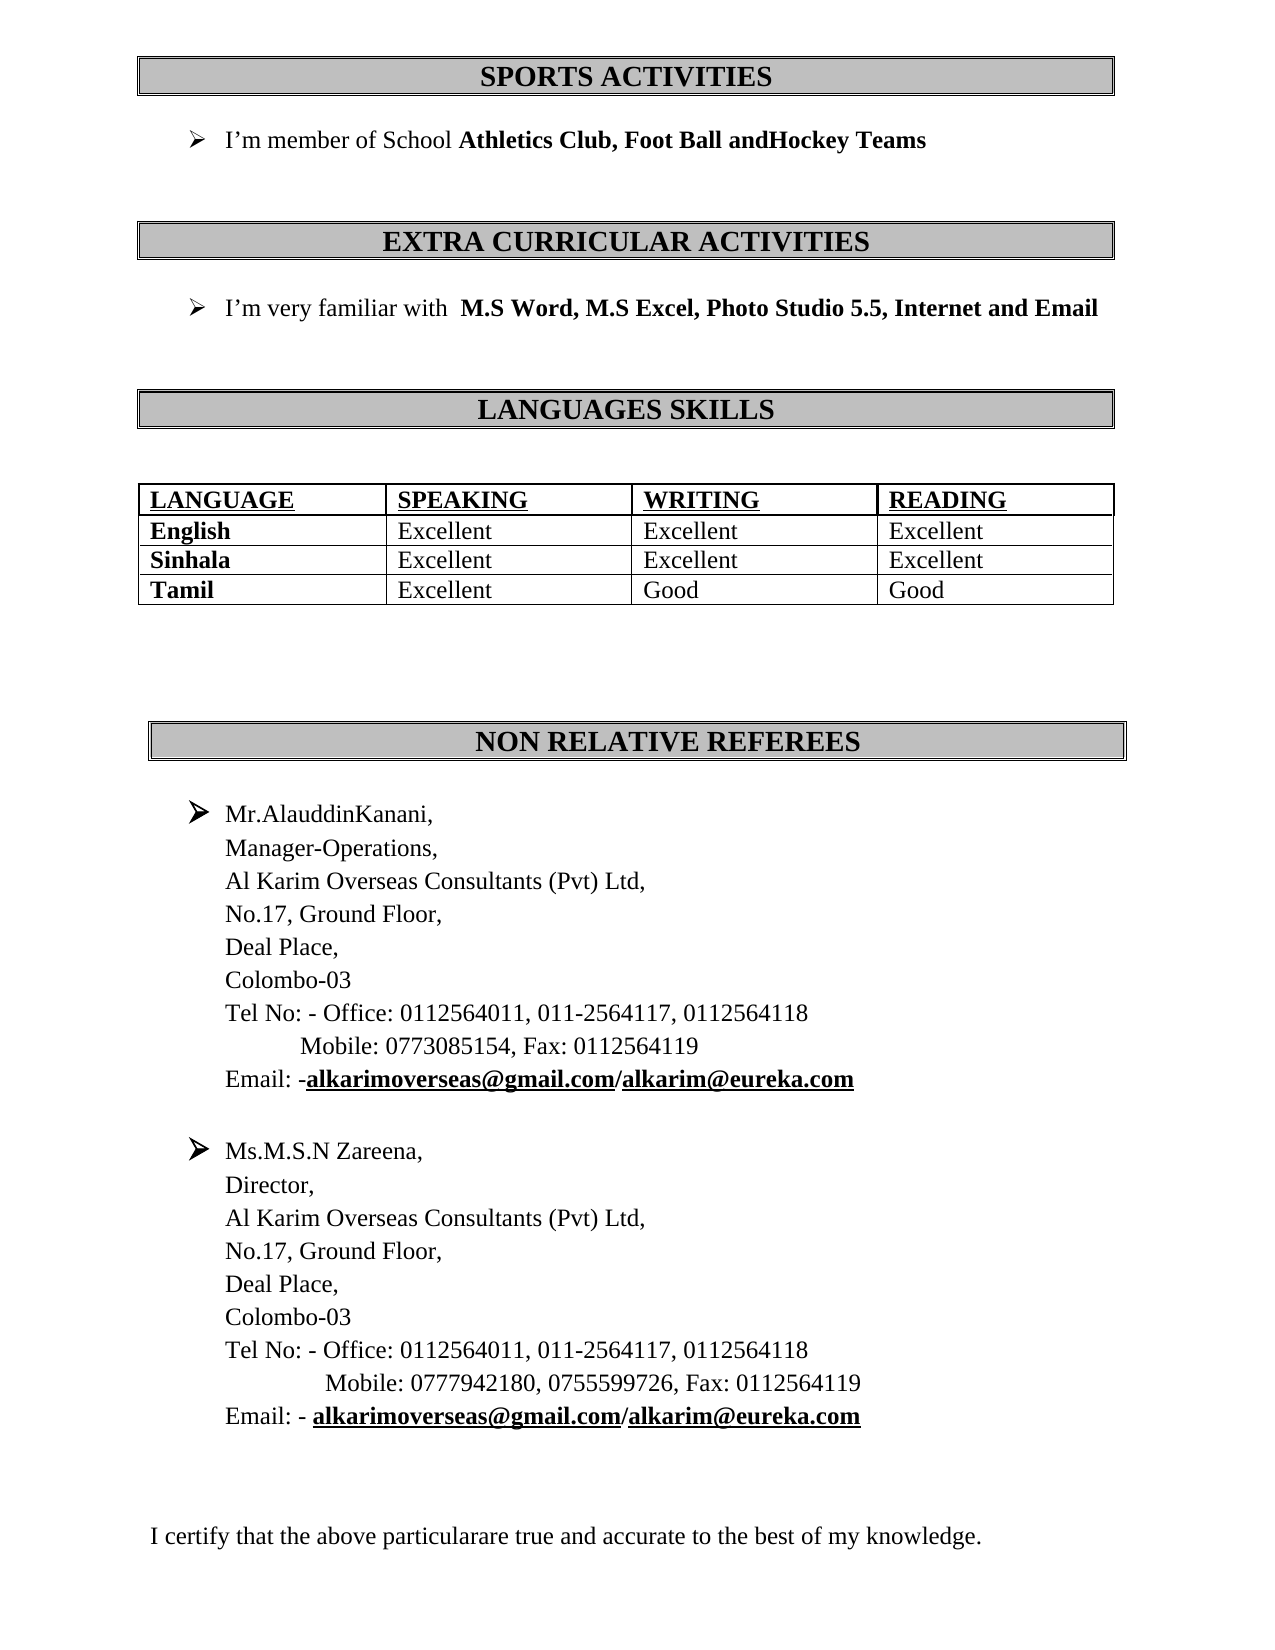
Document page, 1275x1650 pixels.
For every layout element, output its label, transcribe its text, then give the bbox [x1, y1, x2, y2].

list Tel No: - Office: 0112564011, 011-2564117, 0112564118 [225, 1335, 1125, 1364]
table_cell Excellent [387, 575, 631, 604]
table_cell Tamil [139, 574, 386, 604]
table_header NON RELATIVE REFEREES [152, 724, 1123, 757]
table_header READING [879, 485, 1113, 514]
text I certify that the above particularare true and accurate to the best of my knowledge. [150, 1521, 1125, 1550]
table_cell Sinhala [139, 545, 386, 574]
table_cell Excellent [387, 546, 631, 574]
table_cell Good [632, 575, 877, 604]
table_cell Excellent [878, 545, 1113, 574]
list Deal Place, [225, 932, 1125, 961]
list I’m member of School Athletics Club, Foot Ball andHockey Teams [187, 125, 1125, 153]
table_cell Excellent [632, 546, 877, 574]
table_cell Excellent [632, 516, 877, 544]
table_header LANGUAGE [140, 485, 385, 514]
list I’m very familiar with M.S Word, M.S Excel, Photo Studio 5.5, Internet and Email [187, 293, 1125, 322]
table_cell Good [878, 574, 1113, 604]
table_header WRITING [633, 485, 876, 514]
list Al Karim Overseas Consultants (Pvt) Ltd, [225, 866, 1125, 895]
list Mobile: 0777942180, 0755599726, Fax: 0112564119 [225, 1368, 1125, 1397]
list Email: - alkarimoverseas@gmail.com/alkarim@eureka.com [225, 1401, 1125, 1430]
list Colombo-03 [225, 1302, 1125, 1331]
table_cell Excellent [878, 514, 1113, 544]
list Mr.AlauddinKanani, [187, 799, 1125, 829]
list Al Karim Overseas Consultants (Pvt) Ltd, [225, 1203, 1125, 1232]
table_header EXTRA CURRICULAR ACTIVITIES [140, 224, 1112, 257]
list Email: -alkarimoverseas@gmail.com/alkarim@eureka.com [225, 1064, 1125, 1093]
list Manager-Operations, [225, 833, 1125, 862]
list Colombo-03 [225, 965, 1125, 994]
list No.17, Ground Floor, [225, 899, 1125, 928]
table_header SPORTS ACTIVITIES [140, 59, 1112, 93]
list No.17, Ground Floor, [225, 1236, 1125, 1265]
list Director, [225, 1170, 1125, 1199]
table_header SPEAKING [387, 485, 631, 514]
list Tel No: - Office: 0112564011, 011-2564117, 0112564118 [225, 998, 1125, 1027]
table_header LANGUAGES SKILLS [140, 393, 1112, 426]
list Mobile: 0773085154, Fax: 0112564119 [225, 1031, 1125, 1060]
list Ms.M.S.N Zareena, [187, 1136, 1125, 1166]
table_cell Excellent [387, 516, 631, 544]
table_cell English [139, 516, 386, 544]
list Deal Place, [225, 1269, 1125, 1298]
